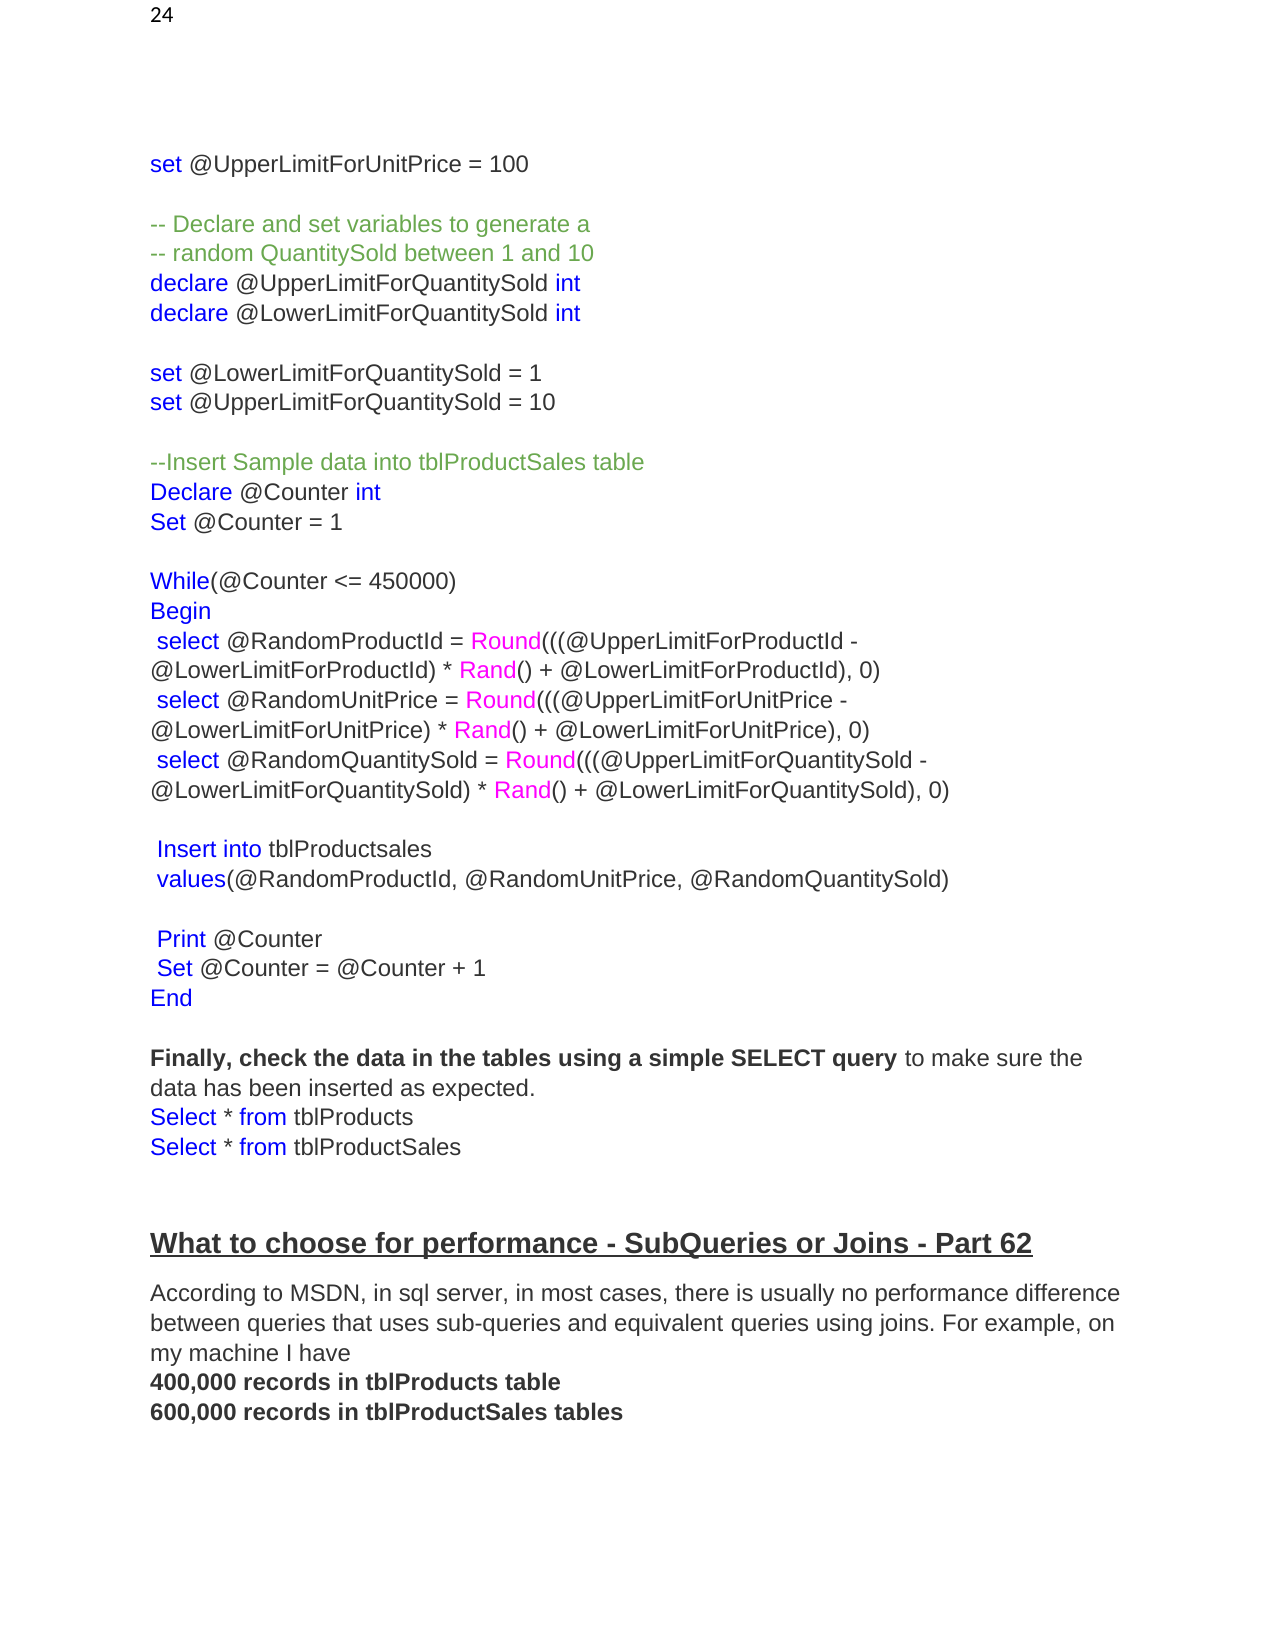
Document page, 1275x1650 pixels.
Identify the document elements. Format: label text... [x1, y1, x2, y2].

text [150, 1279, 1125, 1485]
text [150, 150, 1125, 1161]
text What to choose for performance - SubQueries or Joins - Part 62 [150, 1226, 1125, 1259]
